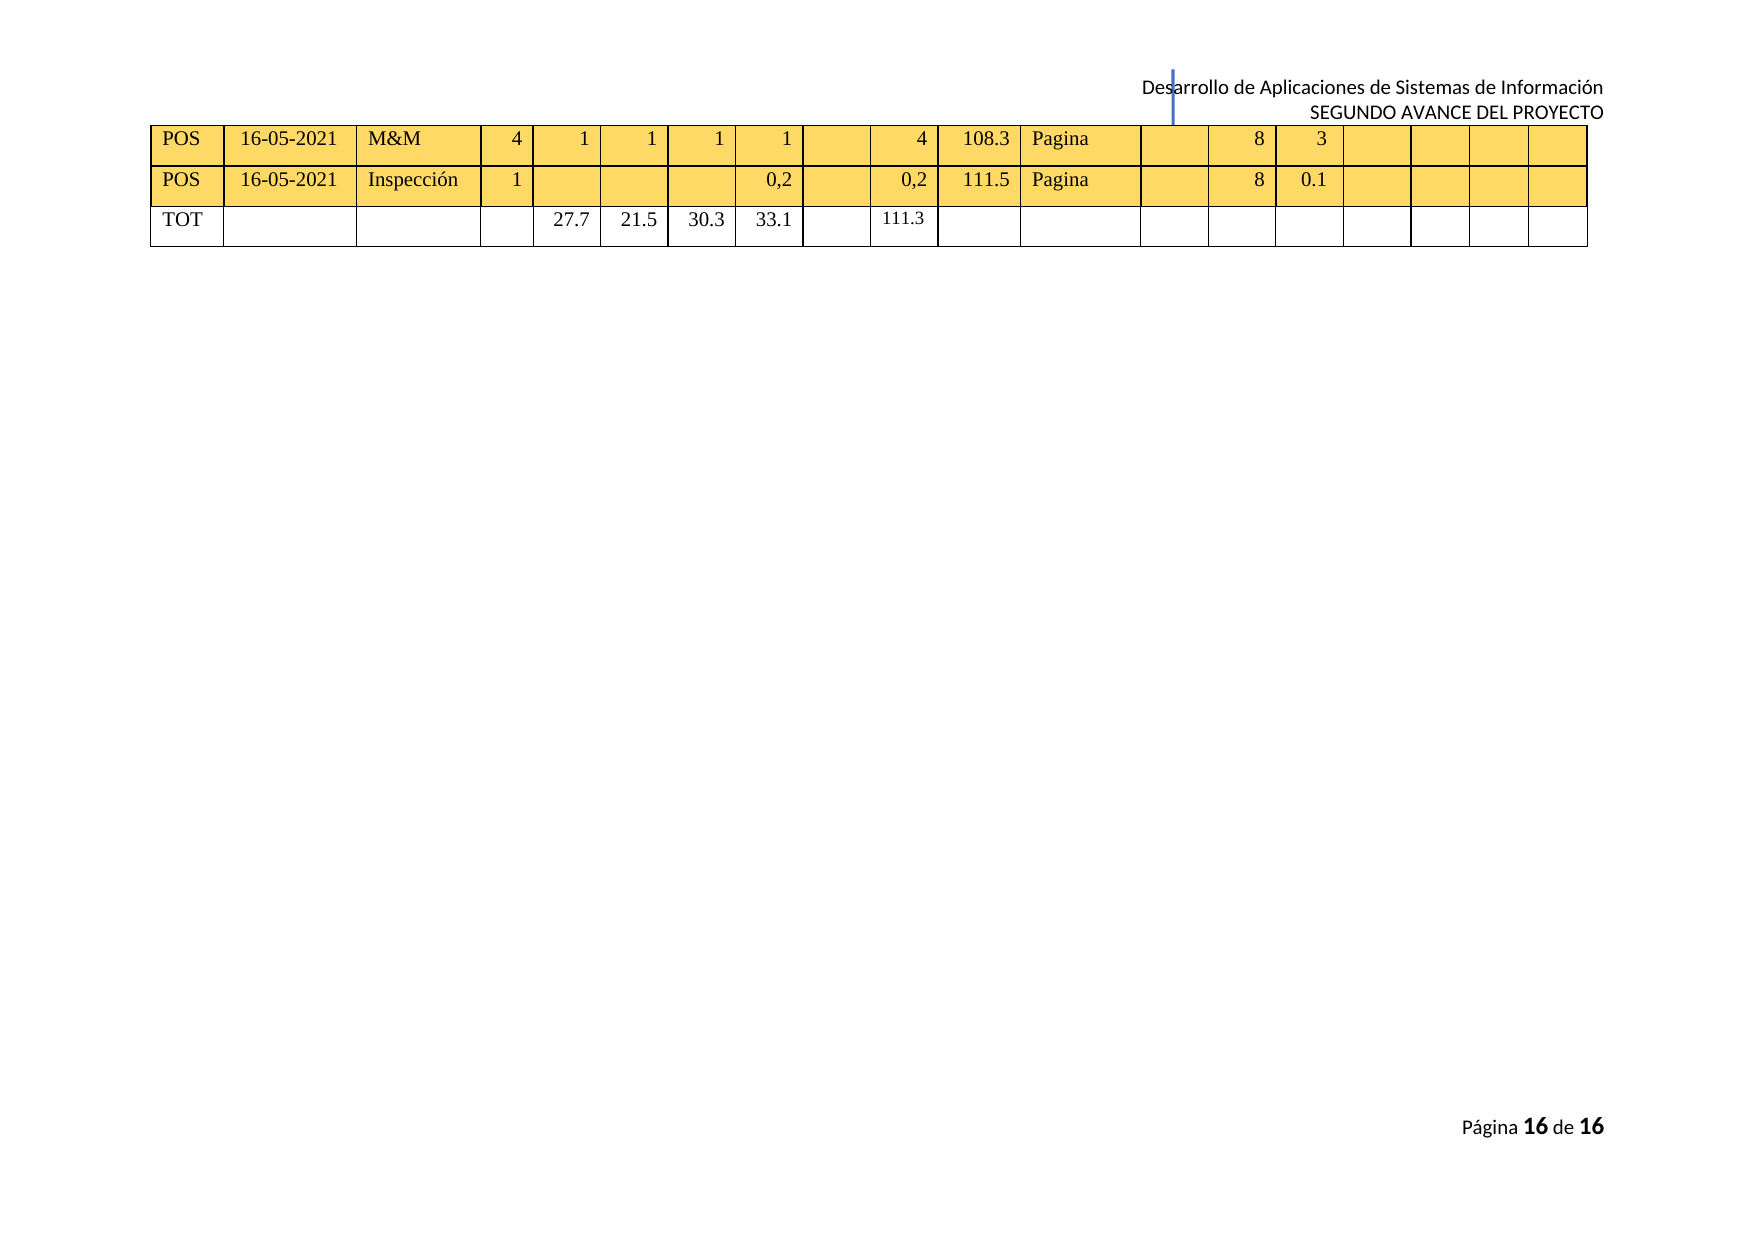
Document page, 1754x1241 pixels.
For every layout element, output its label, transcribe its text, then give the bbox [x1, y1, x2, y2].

table_cell 4 [871, 126, 937, 165]
table_cell 16-05-2021 [225, 126, 356, 165]
table_cell 0,2 [871, 167, 937, 206]
table_cell [601, 167, 667, 206]
table_cell [1529, 167, 1586, 206]
table_cell [1344, 126, 1410, 165]
table_cell [1209, 207, 1275, 246]
table_cell Pagina [1021, 167, 1140, 206]
table_cell [534, 167, 600, 206]
table_cell [1142, 167, 1208, 206]
table_cell [1529, 126, 1586, 165]
table_cell [804, 167, 870, 206]
table_cell 8 [1209, 126, 1275, 165]
table_cell 21.5 [601, 207, 667, 246]
table_cell Inspección [357, 167, 480, 206]
table_cell [939, 207, 1020, 246]
table_cell 33.1 [736, 207, 802, 246]
table_cell [1470, 126, 1528, 165]
table_cell 0,2 [736, 167, 802, 206]
table_cell [357, 207, 480, 246]
table_cell Pagina [1021, 126, 1140, 165]
table_cell 111.3 [871, 207, 937, 246]
table_cell [1141, 207, 1208, 246]
table_cell [1344, 207, 1410, 246]
table_cell 3 [1277, 126, 1343, 165]
table_cell [1344, 167, 1410, 206]
table_cell [1412, 167, 1469, 206]
table_cell [224, 207, 356, 246]
table_cell POS [152, 167, 223, 206]
table_cell [1470, 207, 1528, 246]
table_cell [1412, 207, 1469, 246]
table_cell 1 [601, 126, 667, 165]
table_cell 108.3 [939, 126, 1020, 165]
table_cell 1 [669, 126, 735, 165]
table_cell M&M [357, 126, 480, 165]
table_cell [669, 167, 735, 206]
table_cell [481, 207, 533, 246]
table_cell 4 [482, 126, 532, 165]
table_cell 111.5 [939, 167, 1020, 206]
table_cell [1021, 207, 1140, 246]
table_cell 30.3 [669, 207, 735, 246]
table_cell [1142, 126, 1208, 165]
table_cell 1 [736, 126, 802, 165]
table_cell 0.1 [1277, 167, 1343, 206]
table_cell TOT [151, 207, 223, 246]
table_cell [804, 207, 870, 246]
table_cell [1470, 167, 1528, 206]
table_cell [1412, 126, 1469, 165]
table_cell 16-05-2021 [225, 167, 356, 206]
table_cell POS [152, 126, 223, 165]
table_cell 1 [534, 126, 600, 165]
table_cell [1276, 207, 1343, 246]
table_cell [804, 126, 870, 165]
table_cell 1 [482, 167, 532, 206]
table_cell 8 [1209, 167, 1275, 206]
table_cell [1529, 207, 1587, 246]
table_cell 27.7 [534, 207, 600, 246]
